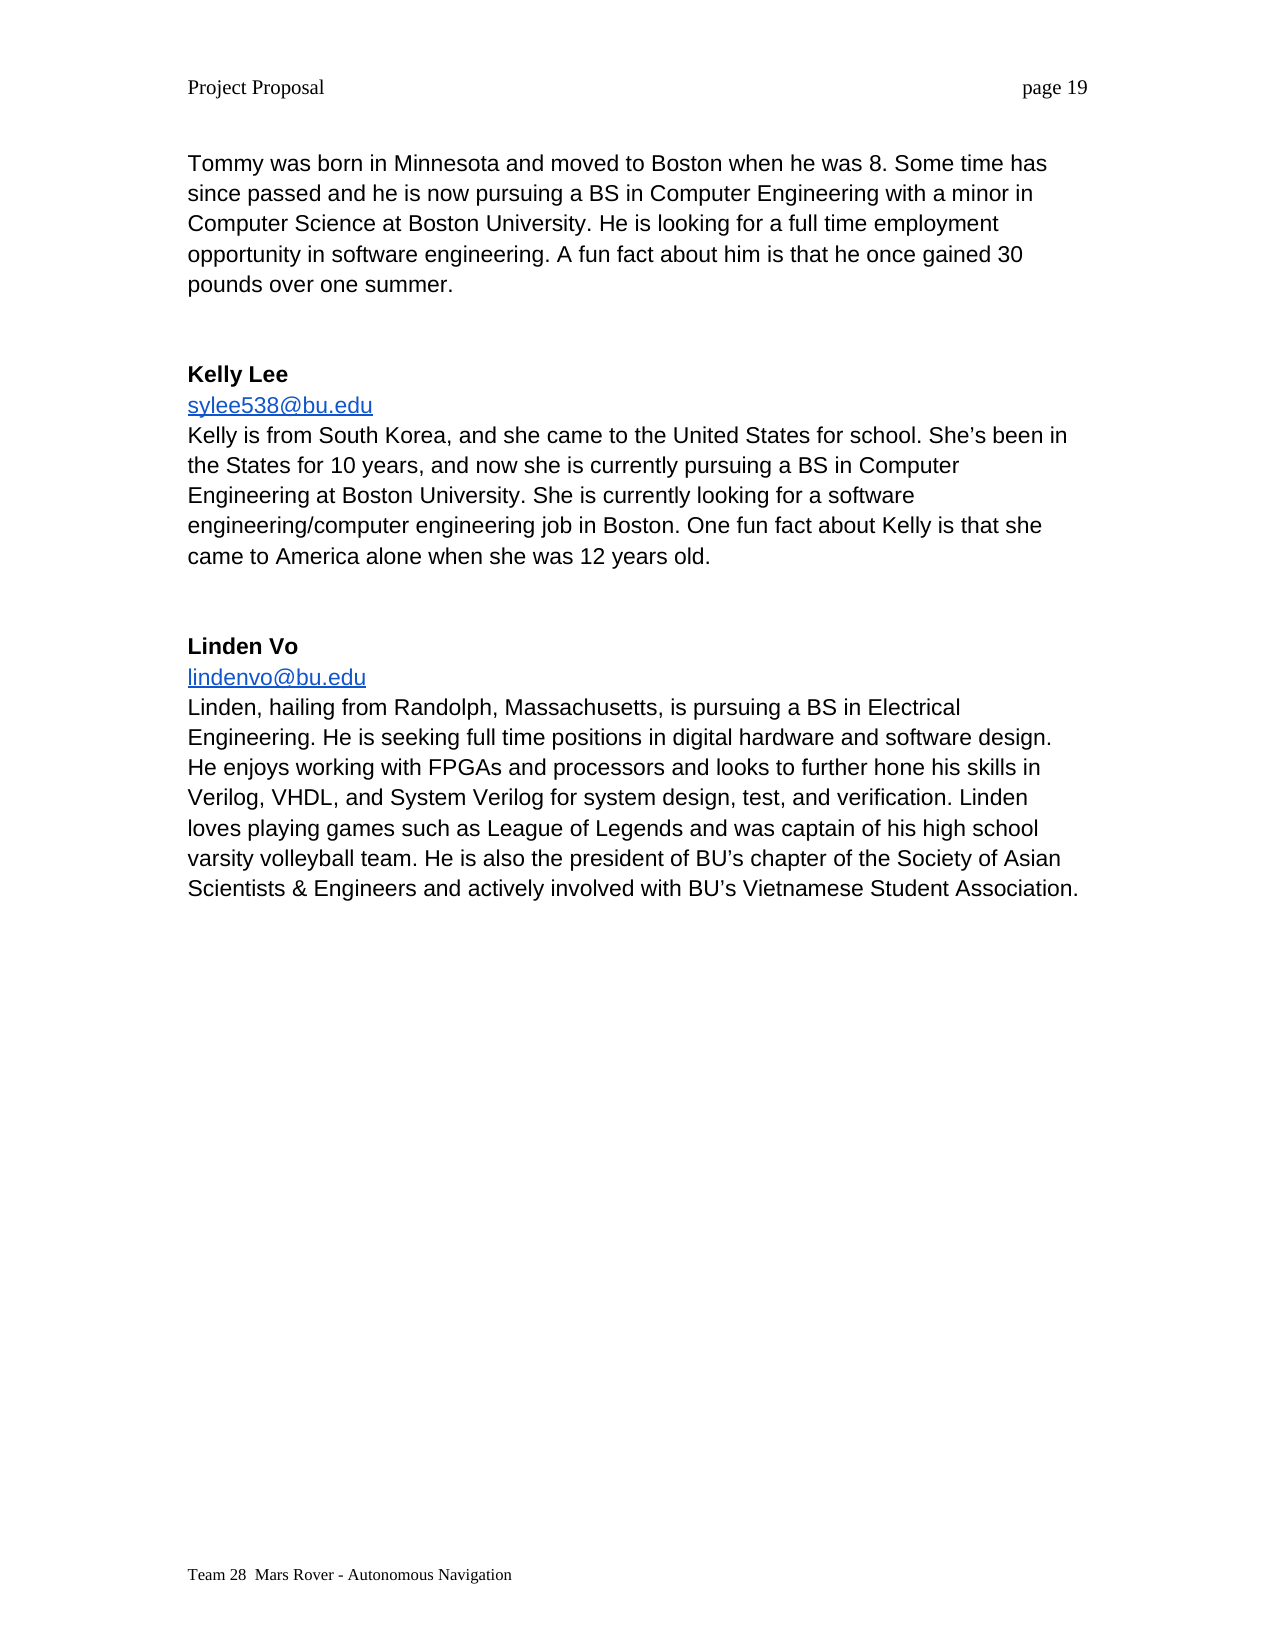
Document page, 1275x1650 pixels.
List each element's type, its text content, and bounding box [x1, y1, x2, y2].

text sylee538@bu.edu [187, 392, 1087, 418]
text Kelly is from South Korea, and she came to the United States for school. She’s been in the States for 10 years, and now she is currently pursuing a BS in Computer Engineering at Boston University. She is currently looking for a software engineering/computer engineering job in Boston. One fun fact about Kelly is that she came to America alone when she was 12 years old. [187, 422, 1087, 569]
text Linden Vo [187, 633, 1087, 660]
text lindenvo@bu.edu [187, 663, 1087, 690]
text Linden, hailing from Randolph, Massachusetts, is pursuing a BS in Electrical Engineering. He is seeking full time positions in digital hardware and software design. He enjoys working with FPGAs and processors and looks to further hone his skills in Verilog, VHDL, and System Verilog for system design, test, and verification. Linden loves playing games such as League of Legends and was captain of his high school varsity volleyball team. He is also the president of BU’s chapter of the Society of Asian Scientists & Engineers and actively involved with BU’s Vietnamese Student Association. [187, 694, 1087, 901]
text Kelly Lee [187, 361, 1087, 388]
text Tommy was born in Minnesota and moved to Boston when he was 8. Some time has since passed and he is now pursuing a BS in Computer Engineering with a minor in Computer Science at Boston University. He is looking for a full time employment opportunity in software engineering. A fun fact about him is that he once gained 30 pounds over one summer. [187, 150, 1087, 297]
